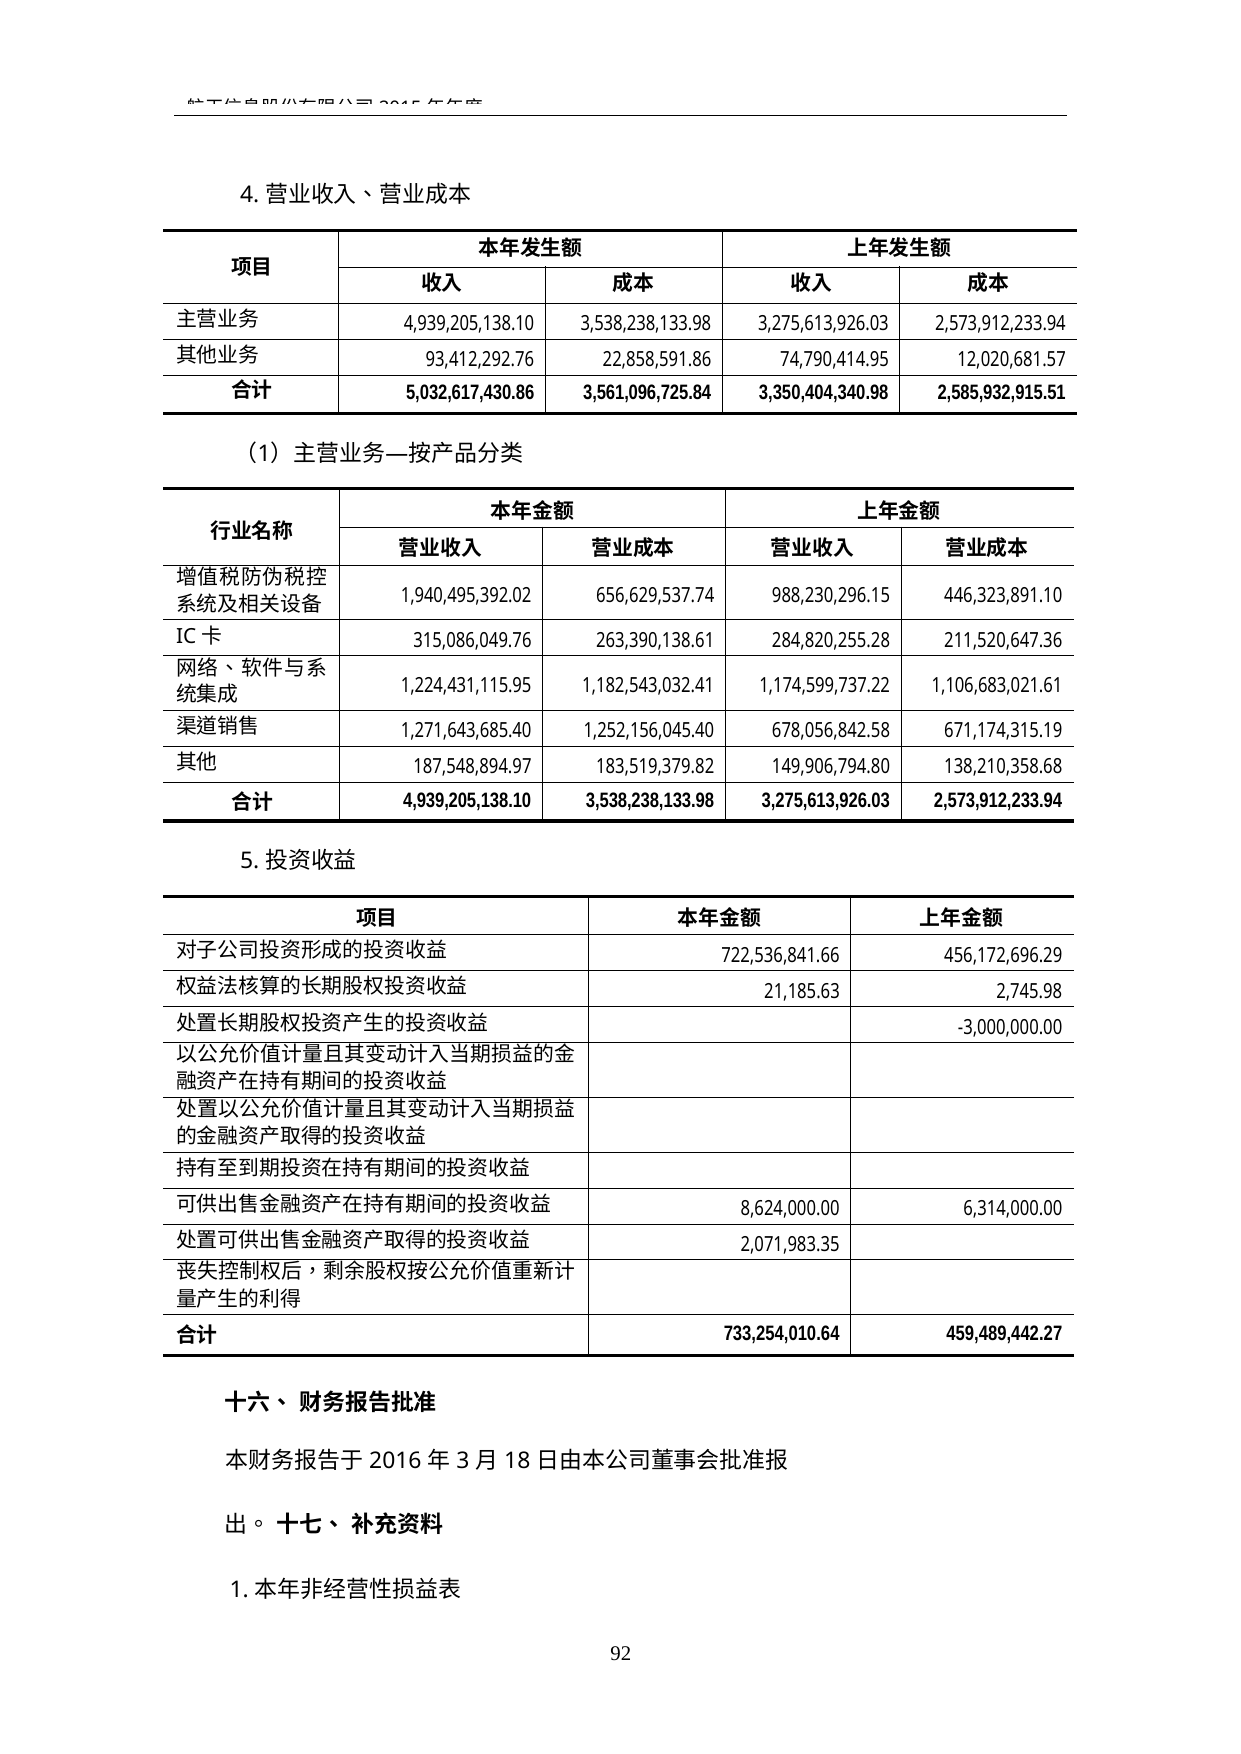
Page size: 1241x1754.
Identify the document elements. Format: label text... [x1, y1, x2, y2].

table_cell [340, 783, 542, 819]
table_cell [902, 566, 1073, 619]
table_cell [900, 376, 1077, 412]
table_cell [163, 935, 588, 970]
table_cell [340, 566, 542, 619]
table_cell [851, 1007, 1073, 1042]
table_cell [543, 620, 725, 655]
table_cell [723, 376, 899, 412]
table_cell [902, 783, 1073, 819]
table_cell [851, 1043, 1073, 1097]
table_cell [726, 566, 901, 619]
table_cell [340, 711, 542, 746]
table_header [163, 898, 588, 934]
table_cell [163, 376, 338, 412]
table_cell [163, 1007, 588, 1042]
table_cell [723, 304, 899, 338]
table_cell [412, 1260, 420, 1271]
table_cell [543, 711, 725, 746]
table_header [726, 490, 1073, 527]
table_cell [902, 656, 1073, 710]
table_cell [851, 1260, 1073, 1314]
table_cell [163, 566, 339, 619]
text 本财务报告于 2016 年 3 月 18 日由本公司董事会批准报出。 十七、 补充资料 [224, 1444, 823, 1539]
text 1. 本年非经营性损益表 [229, 1573, 1060, 1604]
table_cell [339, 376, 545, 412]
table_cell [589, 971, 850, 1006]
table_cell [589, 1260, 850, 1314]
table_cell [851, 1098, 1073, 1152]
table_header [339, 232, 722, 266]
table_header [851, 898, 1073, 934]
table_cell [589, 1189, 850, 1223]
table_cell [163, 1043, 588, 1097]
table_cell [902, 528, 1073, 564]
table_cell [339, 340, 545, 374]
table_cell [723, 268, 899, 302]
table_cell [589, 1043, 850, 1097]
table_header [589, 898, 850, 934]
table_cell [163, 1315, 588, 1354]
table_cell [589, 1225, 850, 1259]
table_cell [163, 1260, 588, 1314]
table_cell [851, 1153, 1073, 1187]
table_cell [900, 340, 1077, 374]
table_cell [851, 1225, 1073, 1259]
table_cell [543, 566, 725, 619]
subtitle 4. 营业收入、营业成本 [240, 178, 1060, 209]
text 92 [606, 1641, 635, 1665]
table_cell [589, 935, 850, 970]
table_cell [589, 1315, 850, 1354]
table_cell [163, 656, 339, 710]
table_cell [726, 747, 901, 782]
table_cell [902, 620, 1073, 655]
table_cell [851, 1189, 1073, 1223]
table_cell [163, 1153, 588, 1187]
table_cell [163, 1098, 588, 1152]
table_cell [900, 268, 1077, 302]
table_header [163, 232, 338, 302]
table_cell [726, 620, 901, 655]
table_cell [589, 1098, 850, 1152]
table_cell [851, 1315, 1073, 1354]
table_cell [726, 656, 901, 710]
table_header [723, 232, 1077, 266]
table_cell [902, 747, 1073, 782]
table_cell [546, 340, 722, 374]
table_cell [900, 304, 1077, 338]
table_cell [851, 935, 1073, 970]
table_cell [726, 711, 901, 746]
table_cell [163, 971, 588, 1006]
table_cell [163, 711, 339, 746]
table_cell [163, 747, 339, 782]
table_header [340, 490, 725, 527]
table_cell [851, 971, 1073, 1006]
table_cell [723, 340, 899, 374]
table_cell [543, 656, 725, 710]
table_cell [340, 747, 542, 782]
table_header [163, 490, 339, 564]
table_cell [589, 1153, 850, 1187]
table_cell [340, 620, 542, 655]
text 十六、 财务报告批准 [224, 1386, 1060, 1417]
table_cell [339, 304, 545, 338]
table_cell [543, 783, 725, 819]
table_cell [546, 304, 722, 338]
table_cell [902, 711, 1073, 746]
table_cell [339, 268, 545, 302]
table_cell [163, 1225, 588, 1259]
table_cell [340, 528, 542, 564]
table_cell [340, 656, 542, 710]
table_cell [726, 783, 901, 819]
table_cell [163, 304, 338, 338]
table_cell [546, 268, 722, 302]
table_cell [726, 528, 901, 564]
text 5. 投资收益 [240, 844, 1060, 875]
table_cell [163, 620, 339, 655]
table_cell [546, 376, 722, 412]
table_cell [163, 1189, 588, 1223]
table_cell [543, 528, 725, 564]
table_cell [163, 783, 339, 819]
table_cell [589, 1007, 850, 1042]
text （1）主营业务—按产品分类 [234, 437, 1060, 468]
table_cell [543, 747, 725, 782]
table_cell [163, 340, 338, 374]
